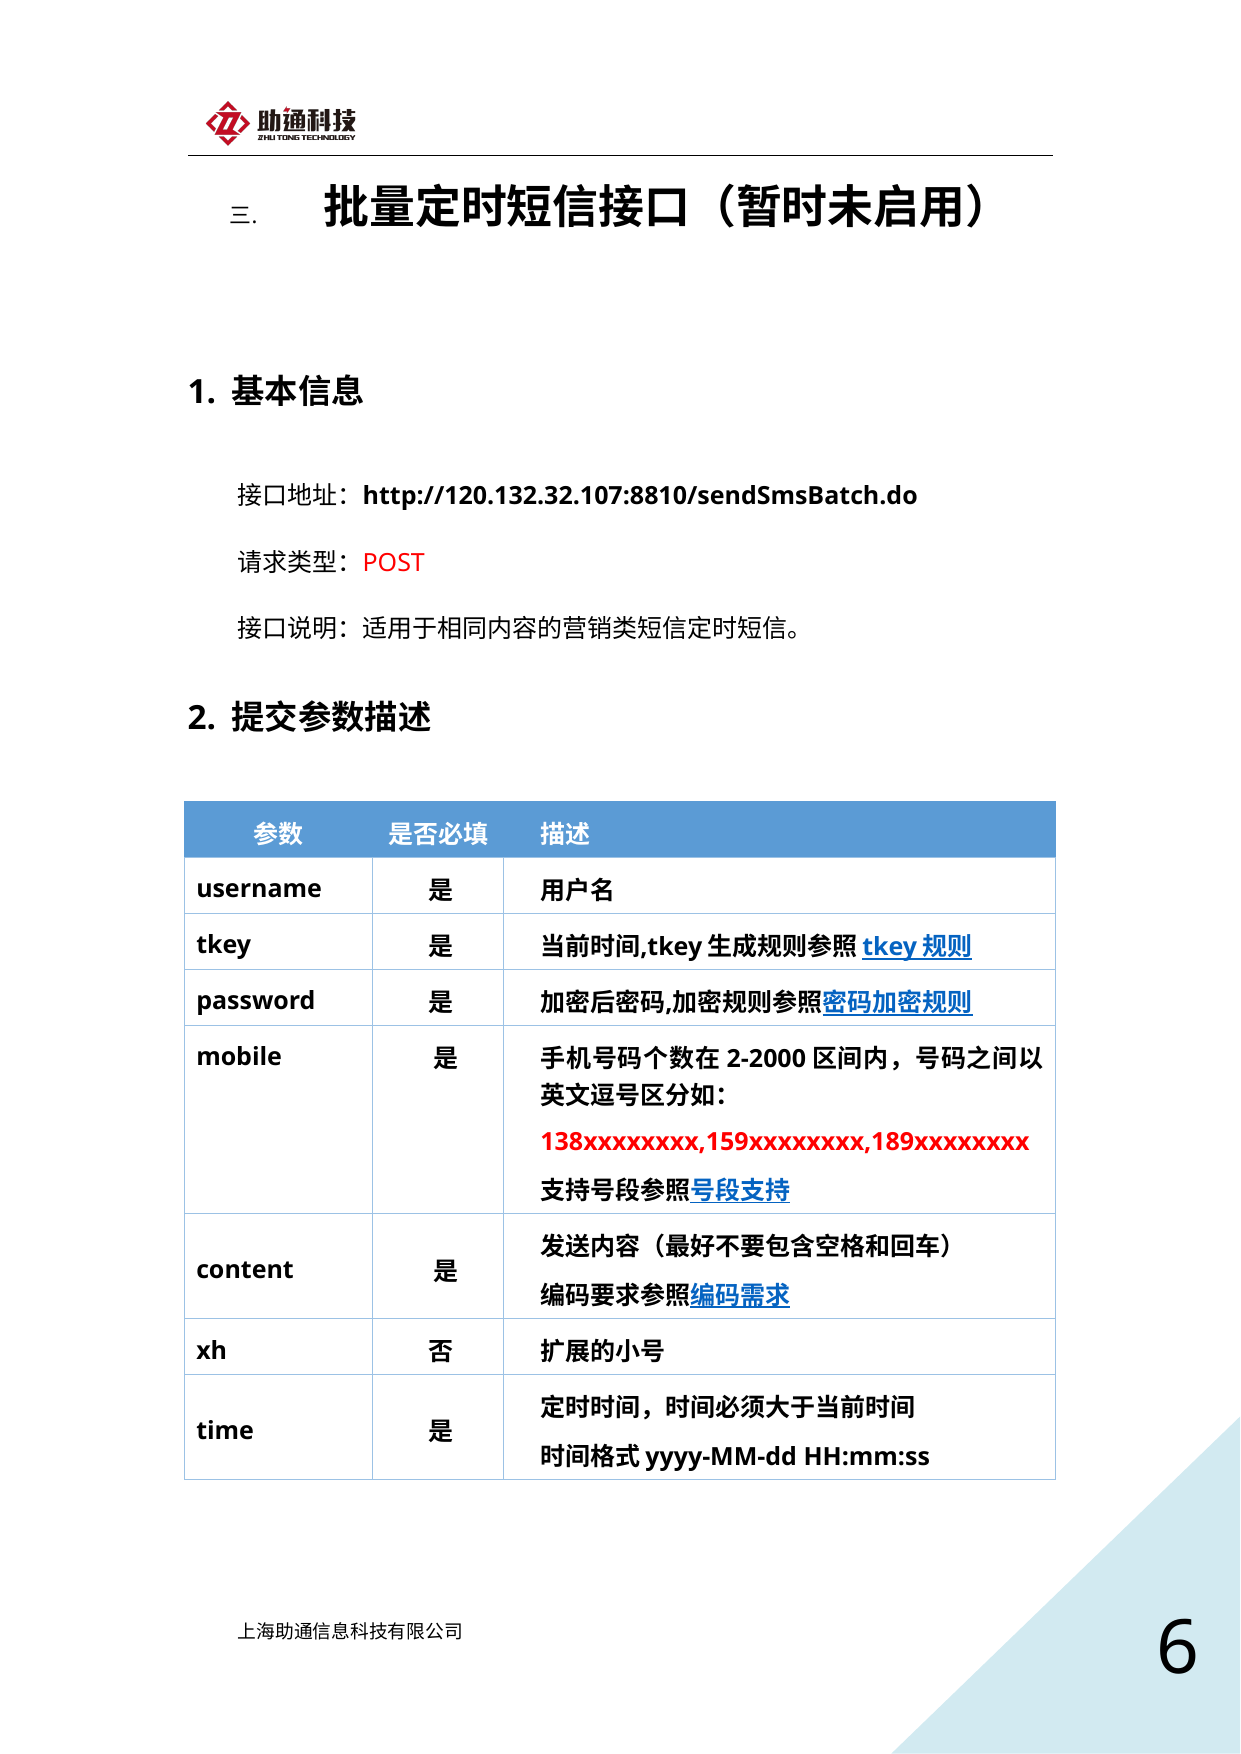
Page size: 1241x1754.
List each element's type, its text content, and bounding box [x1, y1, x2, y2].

table_header 参数 [185, 802, 372, 857]
table_cell 用户名 [504, 858, 1055, 913]
text 接口说明：适用于相同内容的营销类短信定时短信。 [187, 609, 1053, 645]
table_cell 当前时间,tkey生成规则参照tkey规则 [504, 914, 1055, 969]
table_cell 定时时间，时间必须大于当前时间 时间格式yyyy-MM-dd HH:mm:ss [504, 1375, 1055, 1479]
subtitle 批量定时短信接口（暂时未启用） [187, 170, 1053, 236]
text 接口地址：http://120.132.32.107:8810/sendSmsBatch.do [187, 475, 1053, 511]
table_cell 是 [373, 1375, 503, 1479]
subtitle 基本信息 [187, 364, 1053, 413]
table_cell time [185, 1375, 372, 1479]
table_cell password [185, 970, 372, 1025]
table_cell 是 [373, 858, 503, 913]
table_cell 是 [373, 914, 503, 969]
table_cell content [185, 1214, 372, 1318]
table_cell 手机号码个数在2-2000区间内，号码之间以英文逗号区分如： 138xxxxxxxx,159xxxxxxxx,189xxxxxxxx 支持号段参照号段支持 [504, 1026, 1055, 1213]
table_cell 发送内容（最好不要包含空格和回车） 编码要求参照编码需求 [504, 1214, 1055, 1318]
text 请求类型：POST [187, 542, 1053, 578]
table_cell xh [185, 1319, 372, 1374]
table_header 描述 [504, 802, 1055, 857]
table_cell tkey [185, 914, 372, 969]
table_cell username [185, 858, 372, 913]
table_header 是否必填 [373, 802, 503, 857]
picture [187, 101, 378, 153]
table_cell 加密后密码,加密规则参照密码加密规则 [504, 970, 1055, 1025]
table_cell 是 [373, 1026, 503, 1213]
table_cell 扩展的小号 [504, 1319, 1055, 1374]
table_cell mobile [185, 1026, 372, 1213]
table_cell 是 [373, 970, 503, 1025]
table_cell 否 [373, 1319, 503, 1374]
table_cell 是 [373, 1214, 503, 1318]
subtitle 提交参数描述 [187, 690, 1053, 739]
